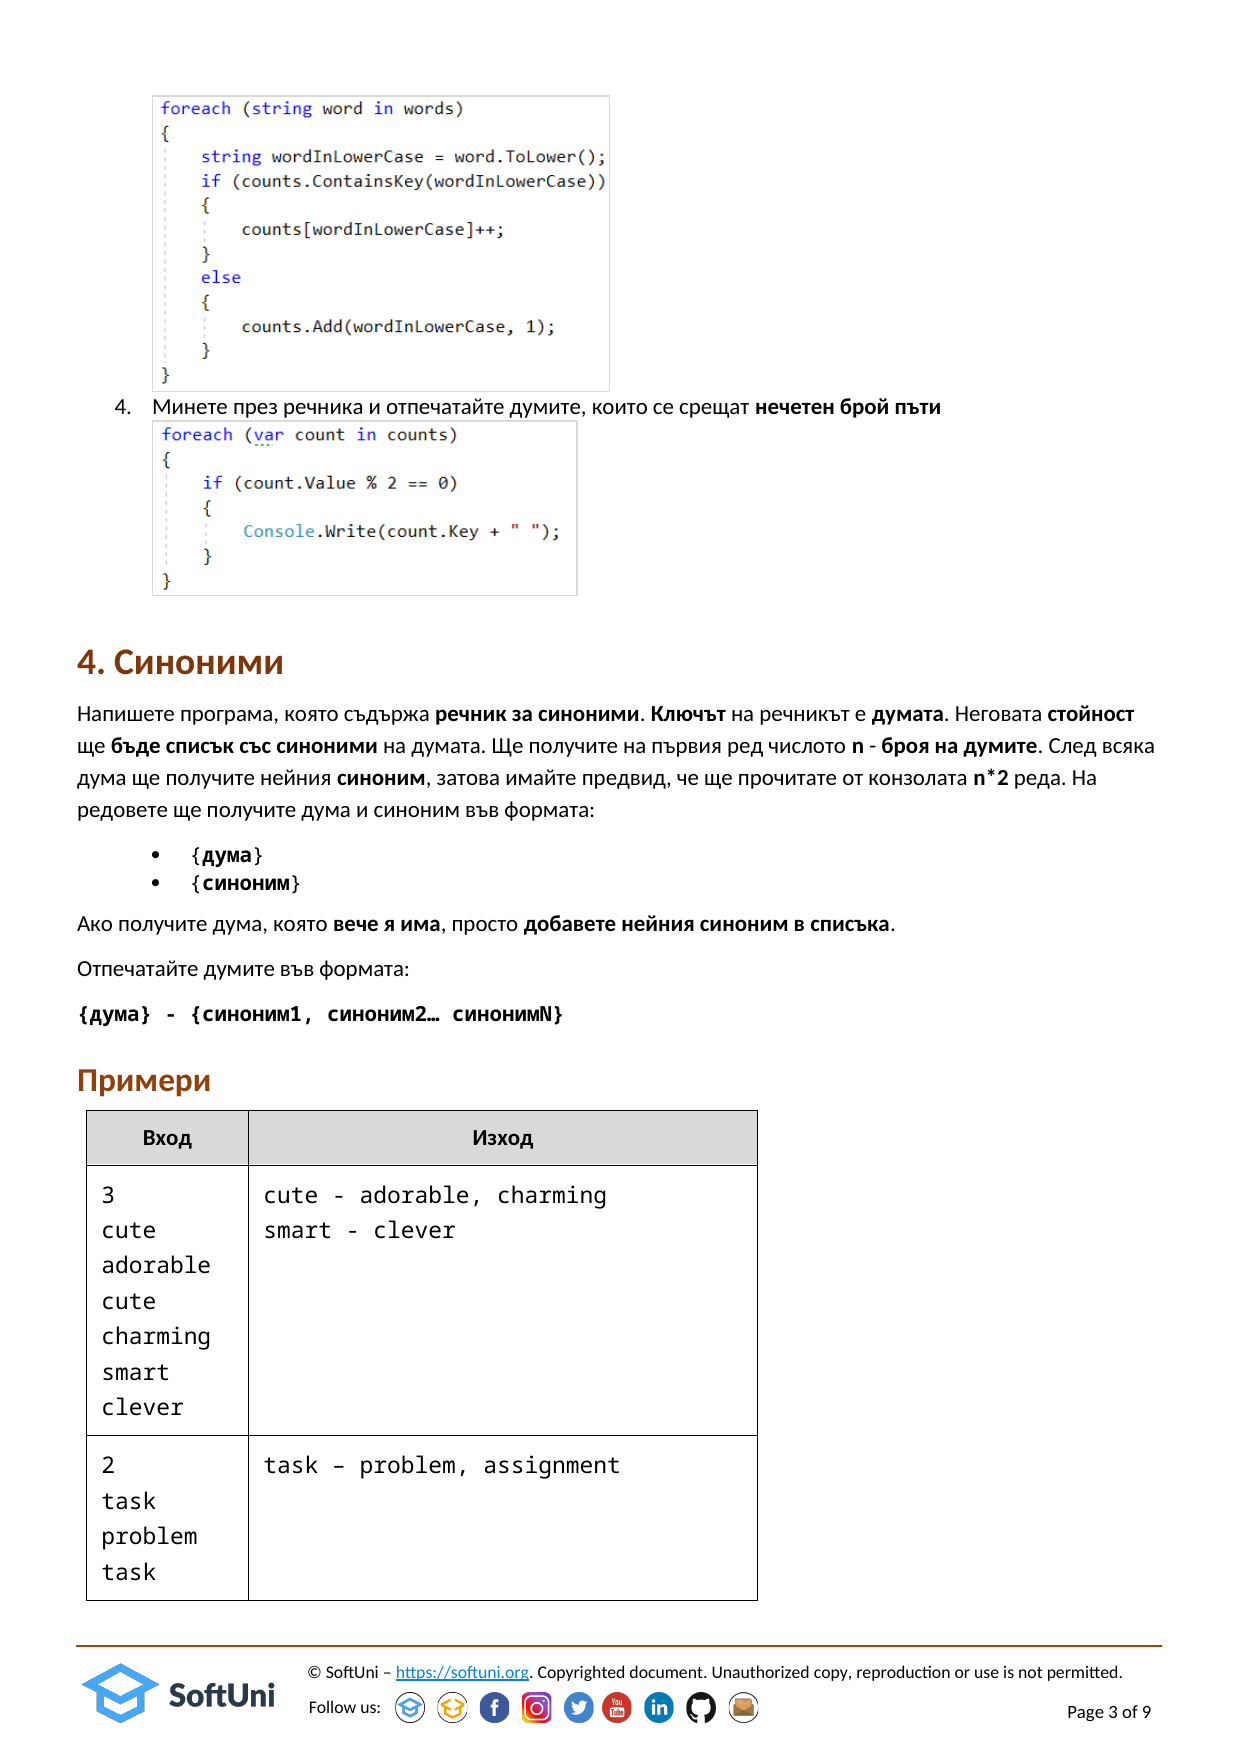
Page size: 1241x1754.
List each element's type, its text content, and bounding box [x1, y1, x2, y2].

picture [564, 1692, 594, 1723]
text {дума} - {синоним1, синоним2… синонимN} [77, 999, 1163, 1027]
picture [75, 1658, 281, 1729]
text Отпечатайте думите във формата: [77, 954, 1163, 982]
picture [602, 1692, 632, 1723]
picture [644, 1714, 653, 1723]
subtitle Синоними [77, 638, 1163, 684]
list {дума} [152, 840, 1163, 868]
picture [153, 97, 609, 391]
subtitle Примери [77, 1058, 1163, 1099]
text Напишете програма, която съдържа речник за синоними. Ключът на речникът е думата. Неговата стойност ще бъде списък със синоними на думата. Ще получите на първия ред числото n - броя на думите. След всяка дума ще получите нейния синоним, затова имайте предвид, че ще прочитате от конзолата n*2 реда. На редовете ще получите дума и синоним във формата: [77, 699, 1163, 823]
text Ако получите дума, която вече я има, просто добавете нейния синоним в списъка. [77, 909, 1163, 937]
picture [479, 1692, 510, 1723]
table_header Изход [249, 1111, 757, 1164]
list Минете през речника и отпечатайте думите, които се срещат нечетен брой пъти [114, 392, 1163, 420]
picture [395, 1692, 425, 1723]
picture [665, 1692, 674, 1701]
picture [665, 1714, 674, 1723]
picture [686, 1692, 716, 1723]
table_cell task – problem, assignment [249, 1436, 757, 1600]
list {синоним} [152, 868, 1163, 897]
picture [644, 1692, 653, 1701]
table_header Вход [87, 1111, 248, 1164]
picture [522, 1692, 552, 1723]
picture [153, 422, 576, 595]
picture [437, 1692, 468, 1723]
picture [658, 1705, 667, 1714]
table_cell cute - adorable, charming smart - clever [249, 1166, 757, 1435]
table_cell 3 cute adorable cute charming smart clever [87, 1166, 248, 1435]
table_cell 2 task problem task assignment [87, 1436, 248, 1600]
picture [728, 1692, 759, 1723]
